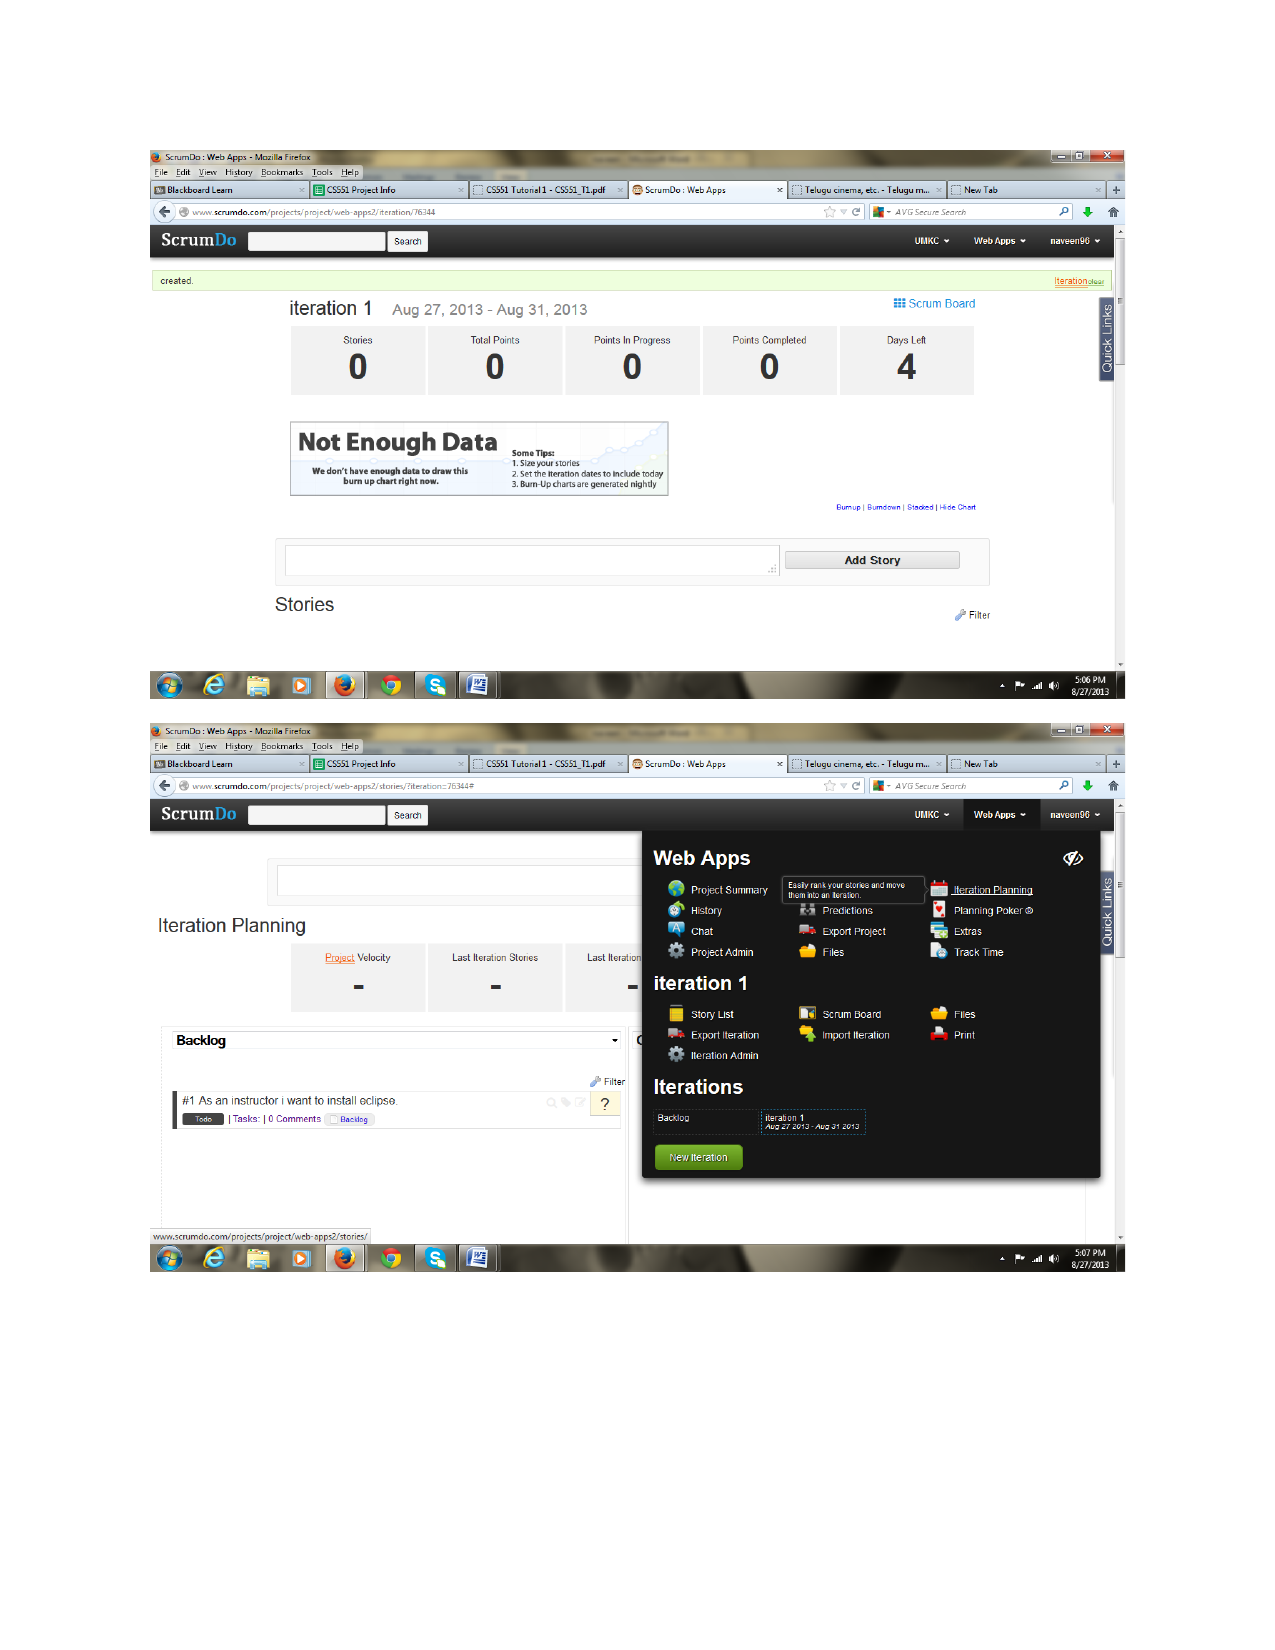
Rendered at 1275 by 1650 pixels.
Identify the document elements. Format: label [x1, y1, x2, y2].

picture [150, 723, 1125, 1272]
picture [150, 150, 1125, 699]
